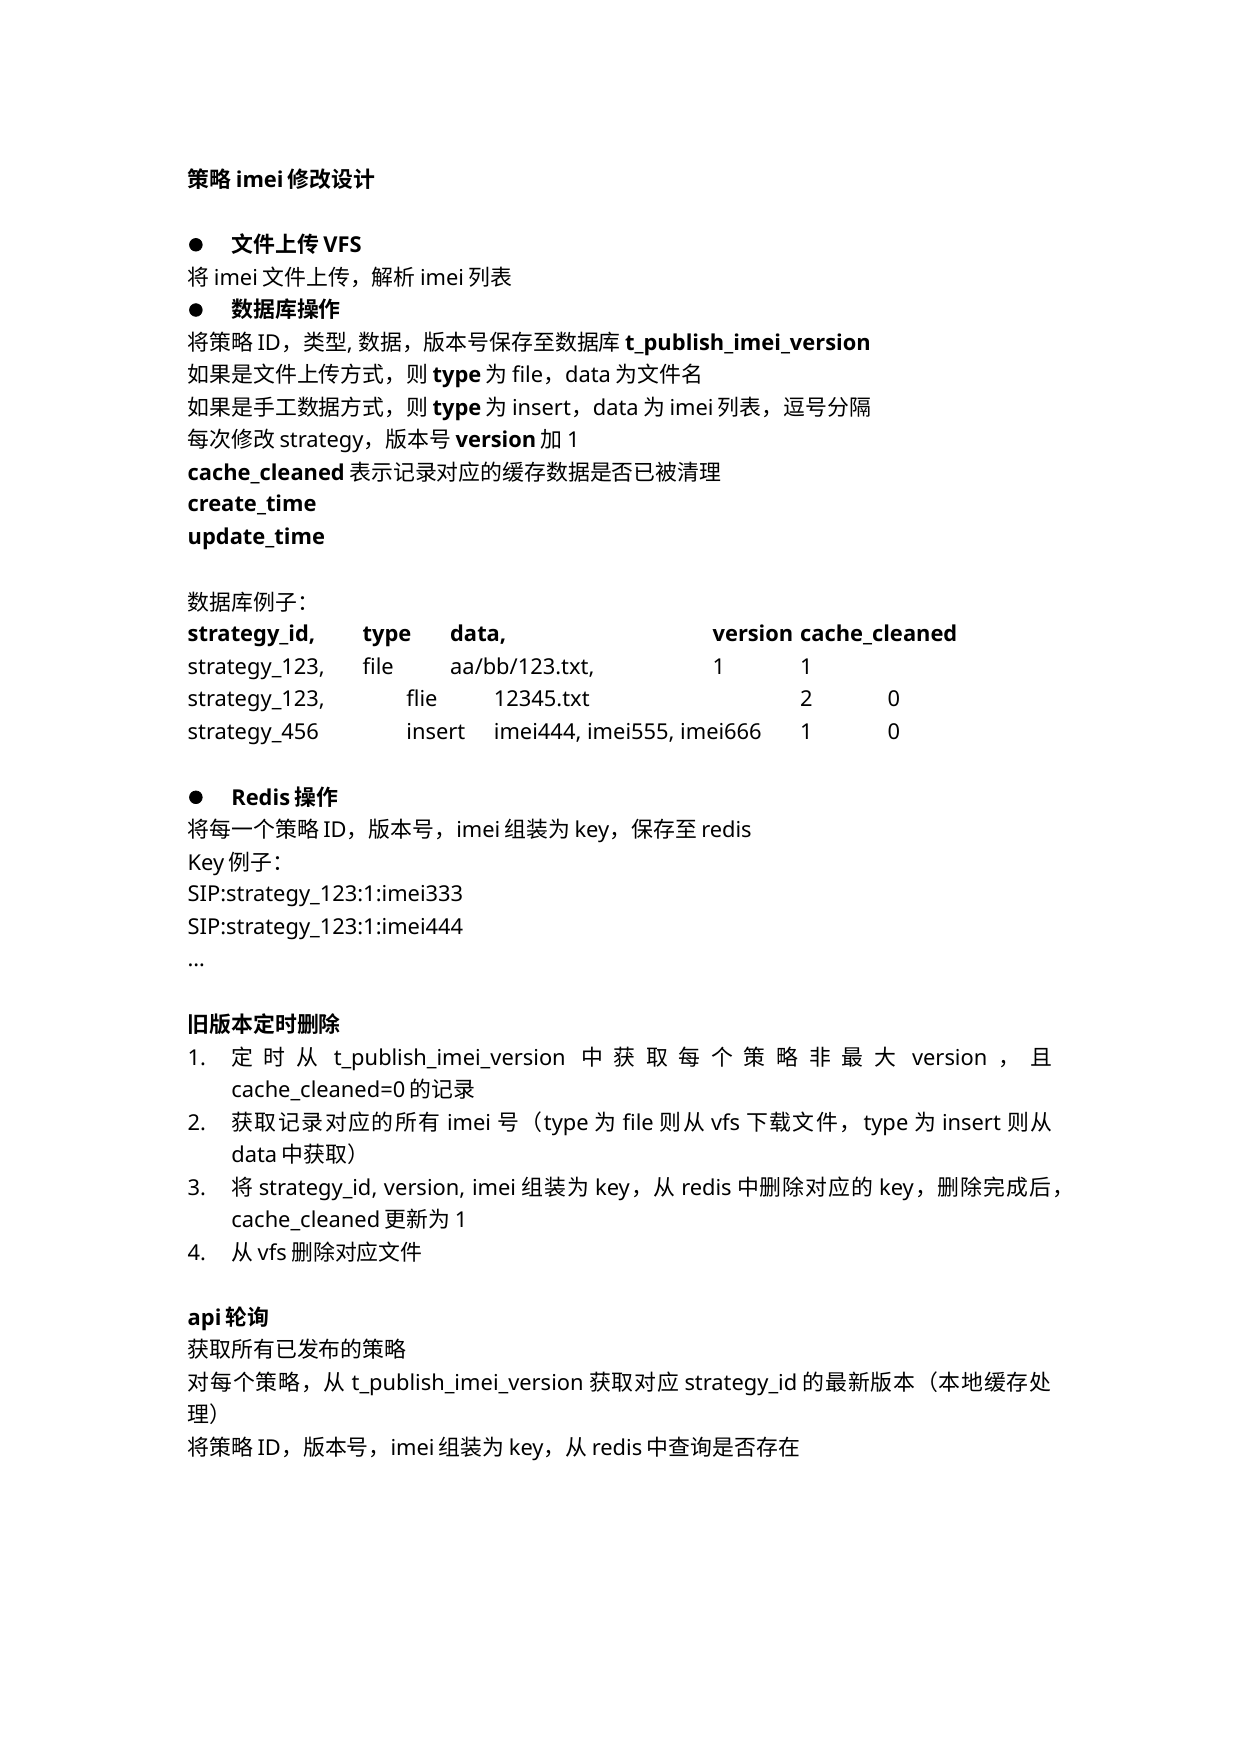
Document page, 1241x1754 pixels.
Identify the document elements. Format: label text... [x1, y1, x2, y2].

text 如果是手工数据方式，则type为insert，data为imei列表，逗号分隔 [187, 389, 1053, 422]
list 数据库操作 [187, 292, 1053, 324]
text strategy_456 insert imei444, imei555, imei666 1 0 [187, 714, 1053, 747]
text 策略imei修改设计 [187, 162, 1053, 194]
text strategy_123, flie 12345.txt 2 0 [187, 682, 1053, 714]
list 将strategy_id, version, imei组装为key，从redis中删除对应的key，删除完成后，cache_cleaned更新为1 [187, 1169, 1053, 1234]
text strategy_id, type data, version cache_cleaned [187, 617, 1053, 649]
text 如果是文件上传方式，则type为file，data为文件名 [187, 357, 1053, 389]
text 旧版本定时删除 [187, 1007, 1053, 1039]
list 获取记录对应的所有imei号（type为file则从vfs下载文件，type为insert则从data中获取） [187, 1104, 1053, 1169]
text SIP:strategy_123:1:imei444 [187, 909, 1053, 942]
text create_time [187, 487, 1053, 519]
text cache_cleaned表示记录对应的缓存数据是否已被清理 [187, 454, 1053, 487]
text 数据库例子： [187, 584, 1053, 617]
text 将策略ID，版本号，imei组装为key，从redis中查询是否存在 [187, 1429, 1053, 1462]
text strategy_123, file aa/bb/123.txt, 1 1 [187, 649, 1053, 682]
text update_time [187, 519, 1053, 552]
text api轮询 [187, 1299, 1053, 1332]
list 文件上传VFS [187, 227, 1053, 259]
text 对每个策略，从t_publish_imei_version获取对应strategy_id的最新版本（本地缓存处理） [187, 1364, 1053, 1429]
text Key例子： [187, 844, 1053, 877]
text 将每一个策略ID，版本号，imei组装为key，保存至redis [187, 812, 1053, 844]
list Redis操作 [187, 779, 1053, 812]
list 定时从t_publish_imei_version中获取每个策略非最大version，且cache_cleaned=0的记录 [187, 1039, 1053, 1104]
text 每次修改strategy，版本号version加1 [187, 422, 1053, 454]
text 将策略ID，类型, 数据，版本号保存至数据库t_publish_imei_version [187, 324, 1053, 357]
text 获取所有已发布的策略 [187, 1332, 1053, 1364]
text 将imei文件上传，解析imei列表 [187, 259, 1053, 292]
text SIP:strategy_123:1:imei333 [187, 877, 1053, 909]
list 从vfs删除对应文件 [187, 1234, 1053, 1267]
text … [187, 942, 1053, 974]
